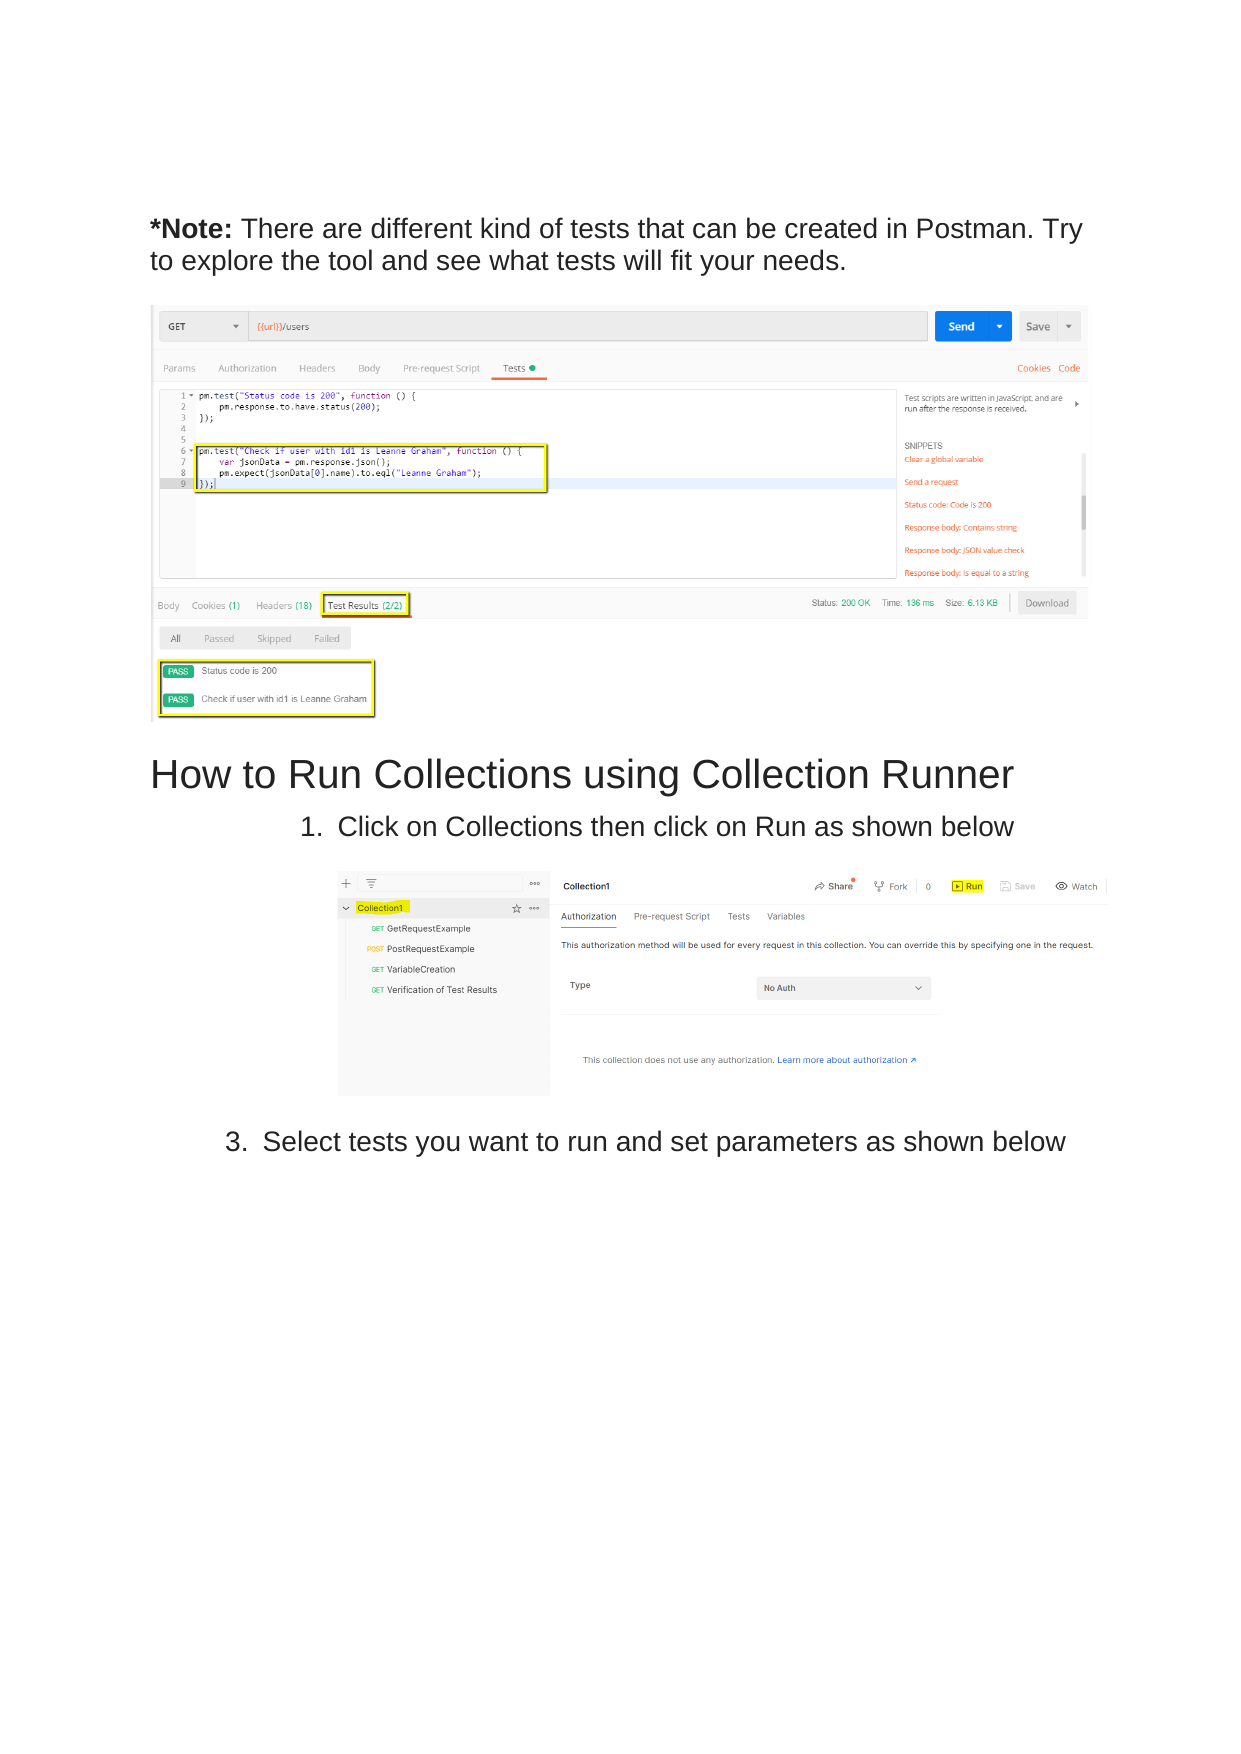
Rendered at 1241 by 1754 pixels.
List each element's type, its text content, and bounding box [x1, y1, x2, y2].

list Select tests you want to run and set parameters as shown below [225, 1125, 1090, 1157]
text *Note: There are different kind of tests that can be created in Postman. Try to explore the tool and see what tests will fit your needs. [150, 212, 1090, 276]
list Click on Collections then click on Run as shown below [300, 810, 1090, 842]
picture [150, 305, 1091, 722]
picture [337, 871, 1108, 1096]
subtitle How to Run Collections using Collection Runner [150, 751, 1090, 797]
